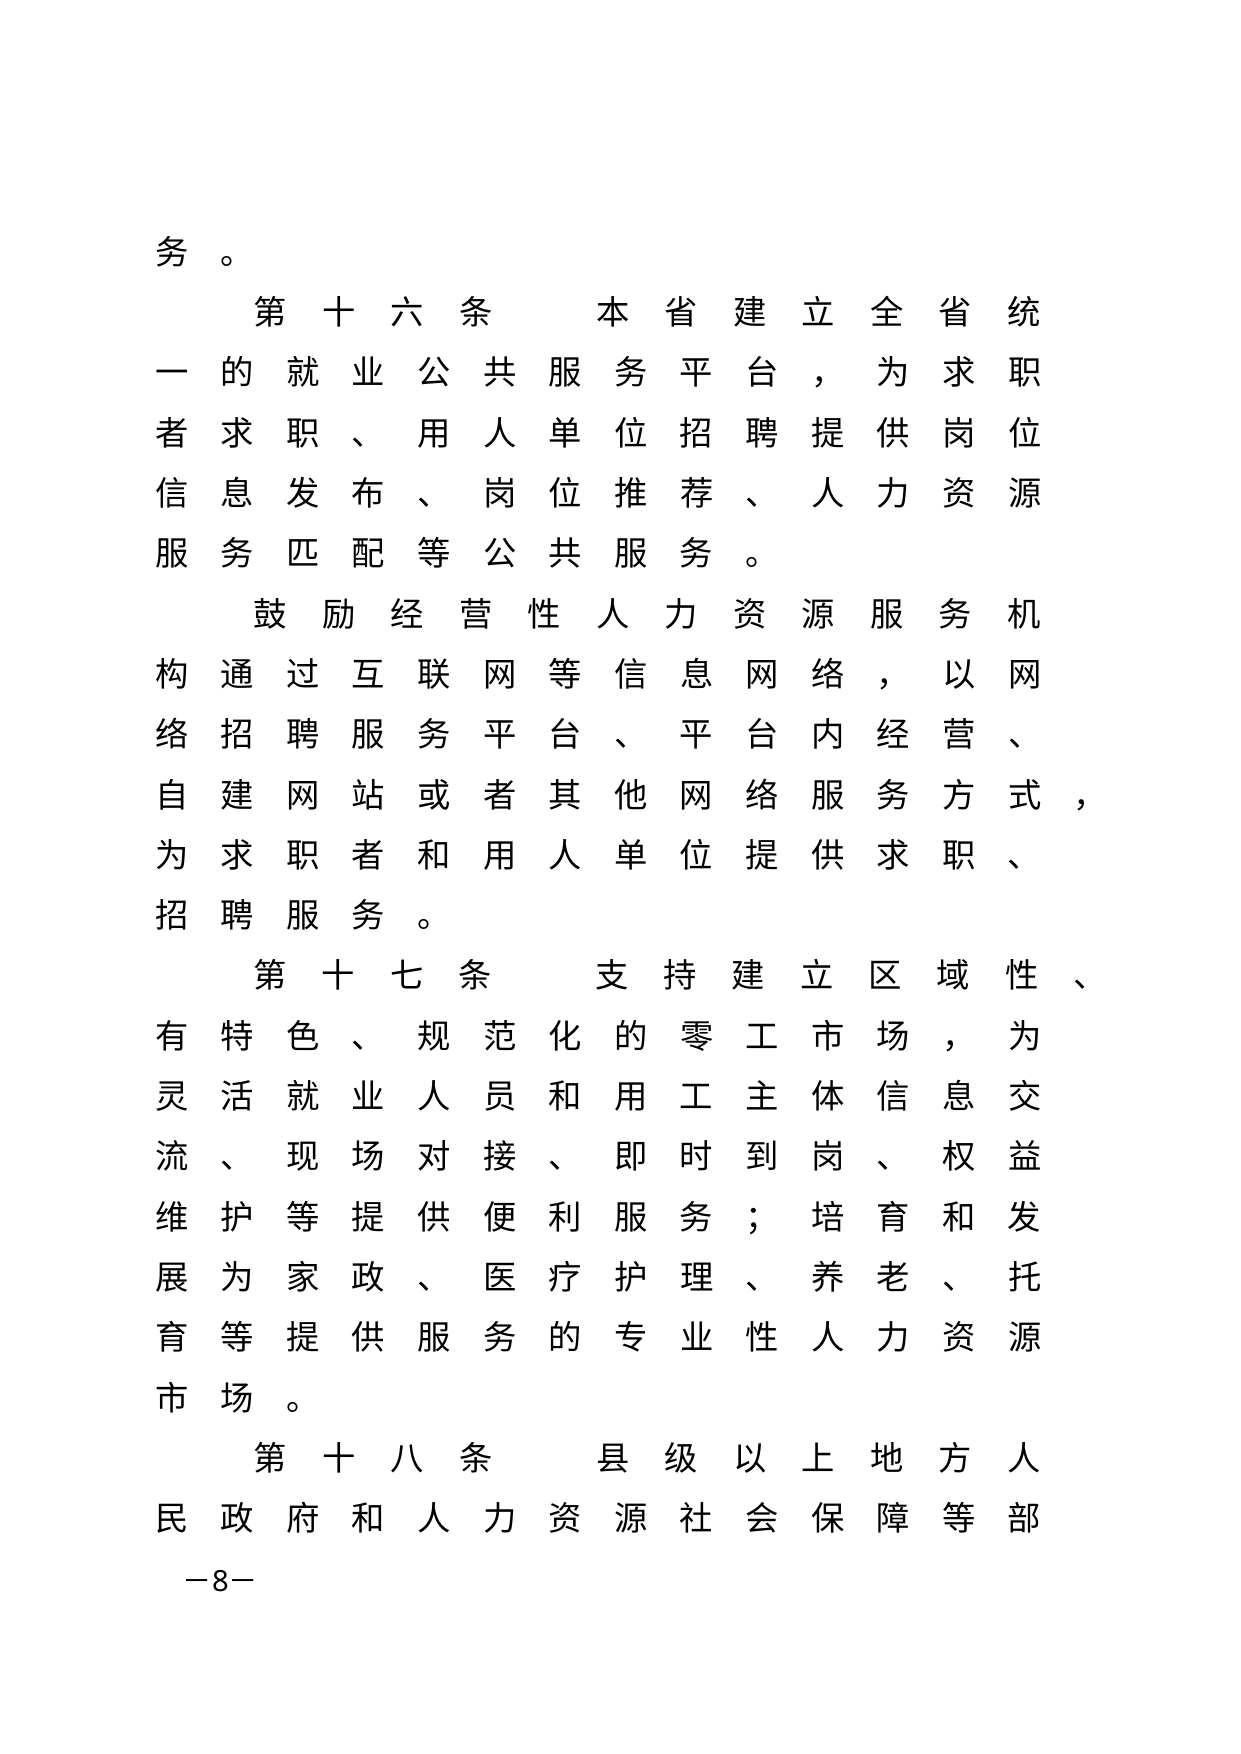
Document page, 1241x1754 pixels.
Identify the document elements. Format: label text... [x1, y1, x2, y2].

text 鼓励经营性人力资源服务机构通过互联网等信息网络，以网络招聘服务平台、平台内经营、自建网站或者其他网络服务方式，为求职者和用人单位提供求职、招聘服务。 [155, 581, 1073, 943]
text 第十五条 鼓励人力资源服务机构拓展服务领域、丰富服务产品，根据市场需求，创新开展职业中介、人力资源供求信息的收集和发布、就业和创业指导、人力资源管理咨询、人力资源测评、人力资源培训、承接人力资源服务外包、区域劳务协作等业务。 [155, 219, 1073, 280]
text 第十七条 支持建立区域性、有特色、规范化的零工市场，为灵活就业人员和用工主体信息交流、现场对接、即时到岗、权益维护等提供便利服务；培育和发展为家政、医疗护理、养老、托育等提供服务的专业性人力资源市场。 [155, 943, 1073, 1426]
text 第十六条 本省建立全省统一的就业公共服务平台，为求职者求职、用人单位招聘提供岗位信息发布、岗位推荐、人力资源服务匹配等公共服务。 [155, 280, 1073, 581]
text 第十八条 县级以上地方人民政府和人力资源社会保障等部门应当坚持市场化、社会化就业与政府帮扶相结合，组织人力资源服务机构收集需求计划、提供场地和技术等支持，为高校毕业生、退役军人、农村劳动力、就业困难人员等重点群体就业提供人力资源服务。 [155, 1426, 1073, 1546]
